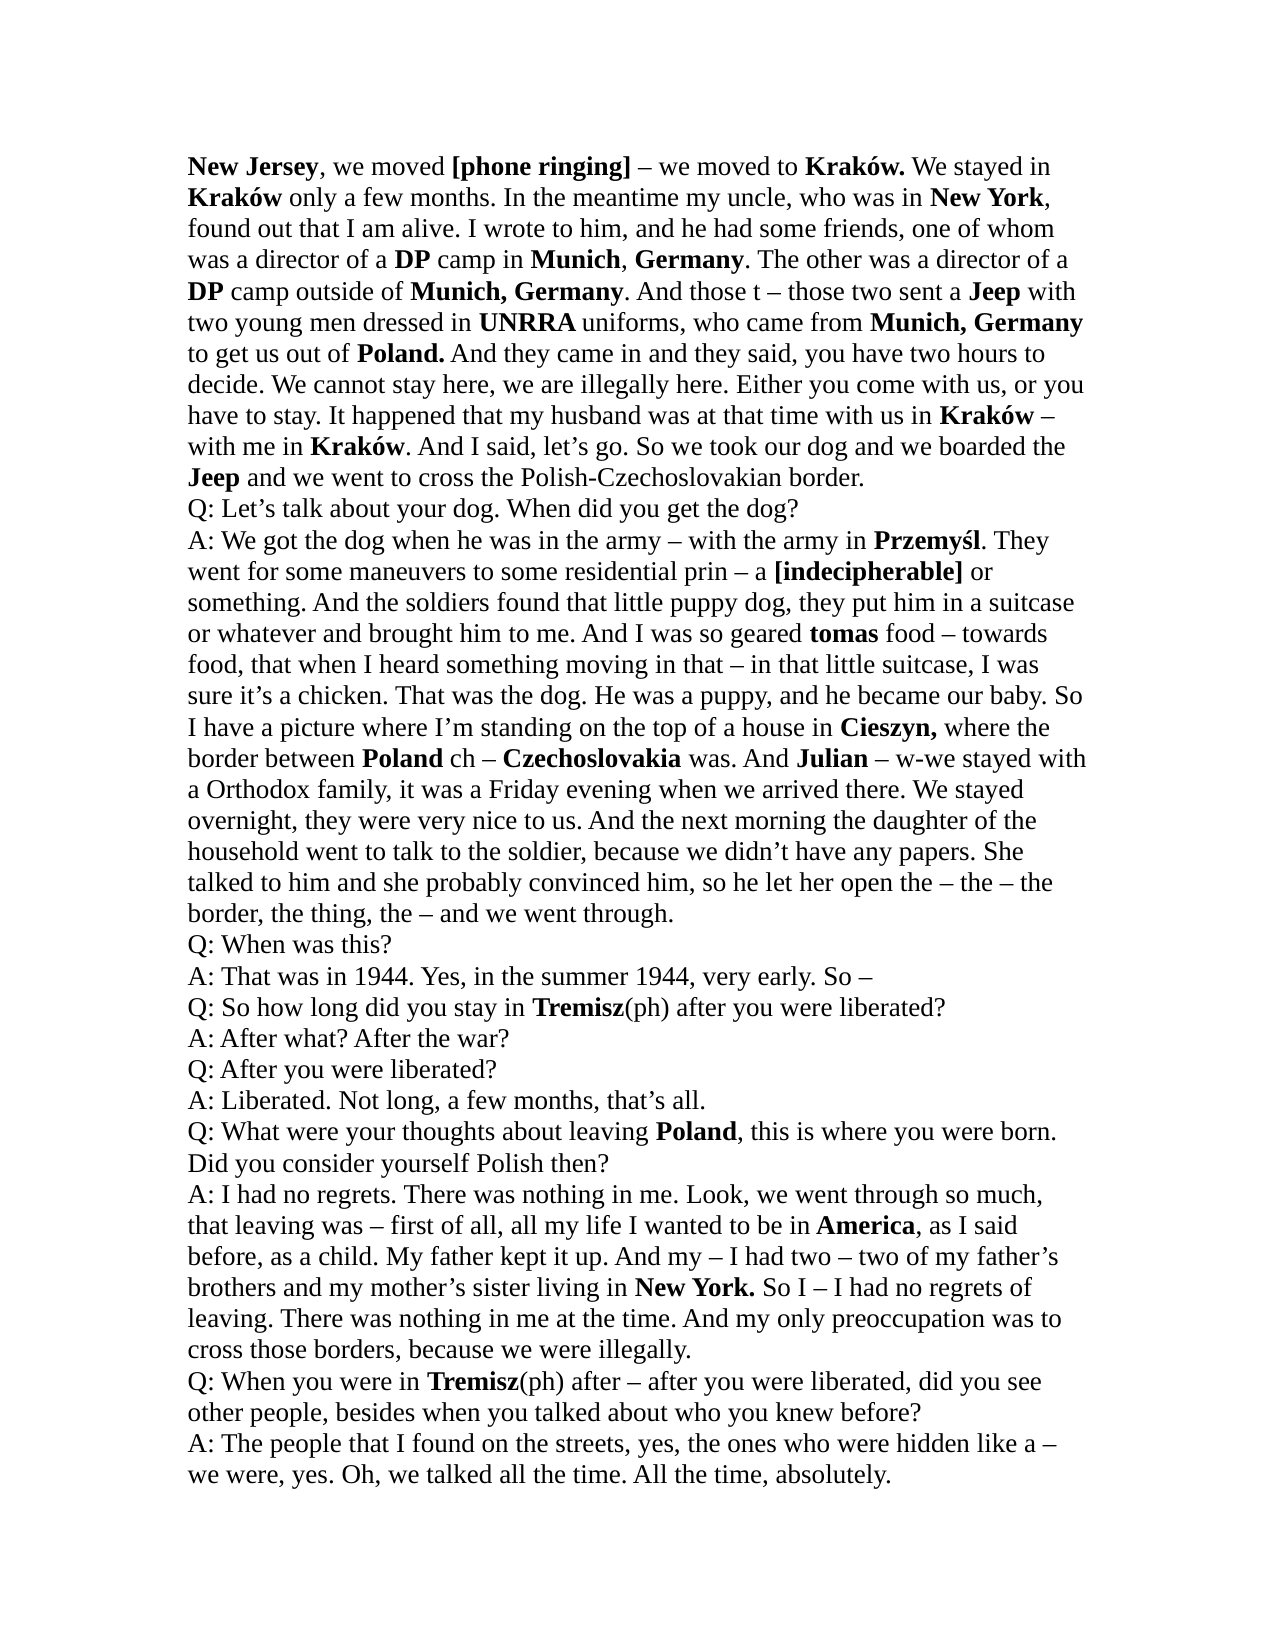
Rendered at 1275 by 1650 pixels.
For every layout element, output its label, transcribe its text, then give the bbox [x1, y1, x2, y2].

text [187, 1396, 1087, 1489]
text A: We got the dog when he was in the army – with the army in Przemyśl. They went for some maneuvers to some residential prin – a [indecipherable] or something. And the soldiers found that little puppy dog, they put him in a suitcase or whatever and brought him to me. And I was so geared tomas food – towards food, that when I heard something moving in that – in that little suitcase, I was sure it’s a chicken. That was the dog. He was a puppy, and he became our baby. So I have a picture where I’m standing on the top of a house in Cieszyn, where the border between Poland ch – Czechoslovakia was. And Julian – w-we stayed with a Orthodox family, it was a Friday evening when we arrived there. We stayed overnight, they were very nice to us. And the next morning the daughter of the household went to talk to the soldier, because we didn’t have any papers. She talked to him and she probably convinced him, so he let her open the – the – the border, the thing, the – and we went through. [187, 742, 1087, 1147]
text Q: So how long did you stay in Tremisz(ph) after you were liberated? [187, 1209, 1087, 1240]
text A: That was in 1944. Yes, in the summer 1944, very early. So – [187, 1178, 1087, 1209]
text Q: When was this? [187, 1147, 1087, 1178]
text Q: What were your thoughts about leaving Poland, this is where you were born. Did you consider yourself Polish then? [187, 1333, 1087, 1396]
text Q: Let’s talk about your dog. When did you get the dog? [187, 711, 1087, 742]
text A: After what? After the war? [187, 1240, 1087, 1271]
text A: Yes, he was. It wasn’t for the army. He was – his specialty was venereal diseases. I used to call him the king of the horrors. And we – he went to Zheshev(ph) as a – as a army physician, but he didn't want me to go there because it was a – such a small town. So I and this cousin of mine, who lives in Milburn, New Jersey, we moved [phone ringing] – we moved to Kraków. We stayed in Kraków only a few months. In the meantime my uncle, who was in New York, found out that I am alive. I wrote to him, and he had some friends, one of whom was a director of a DP camp in Munich, Germany. The other was a director of a DP camp outside of Munich, Germany. And those t – those two sent a Jeep with two young men dressed in UNRRA uniforms, who came from Munich, Germany to get us out of Poland. And they came in and they said, you have two hours to decide. We cannot stay here, we are illegally here. Either you come with us, or you have to stay. It happened that my husband was at that time with us in Kraków – with me in Kraków. And I said, let’s go. So we took our dog and we boarded the Jeep and we went to cross the Polish-Czechoslovakian border. [187, 243, 1087, 711]
text Q: Was he – was he a specific kind of doctor? [187, 212, 1087, 243]
text Q: After you were liberated? [187, 1271, 1087, 1302]
text A: Liberated. Not long, a few months, that’s all. [187, 1302, 1087, 1333]
text A: Because this way he got food and everything, it was easy. And they looked for doctors there, so he went as a – as a – a captain [indecipherable] [187, 150, 1087, 212]
